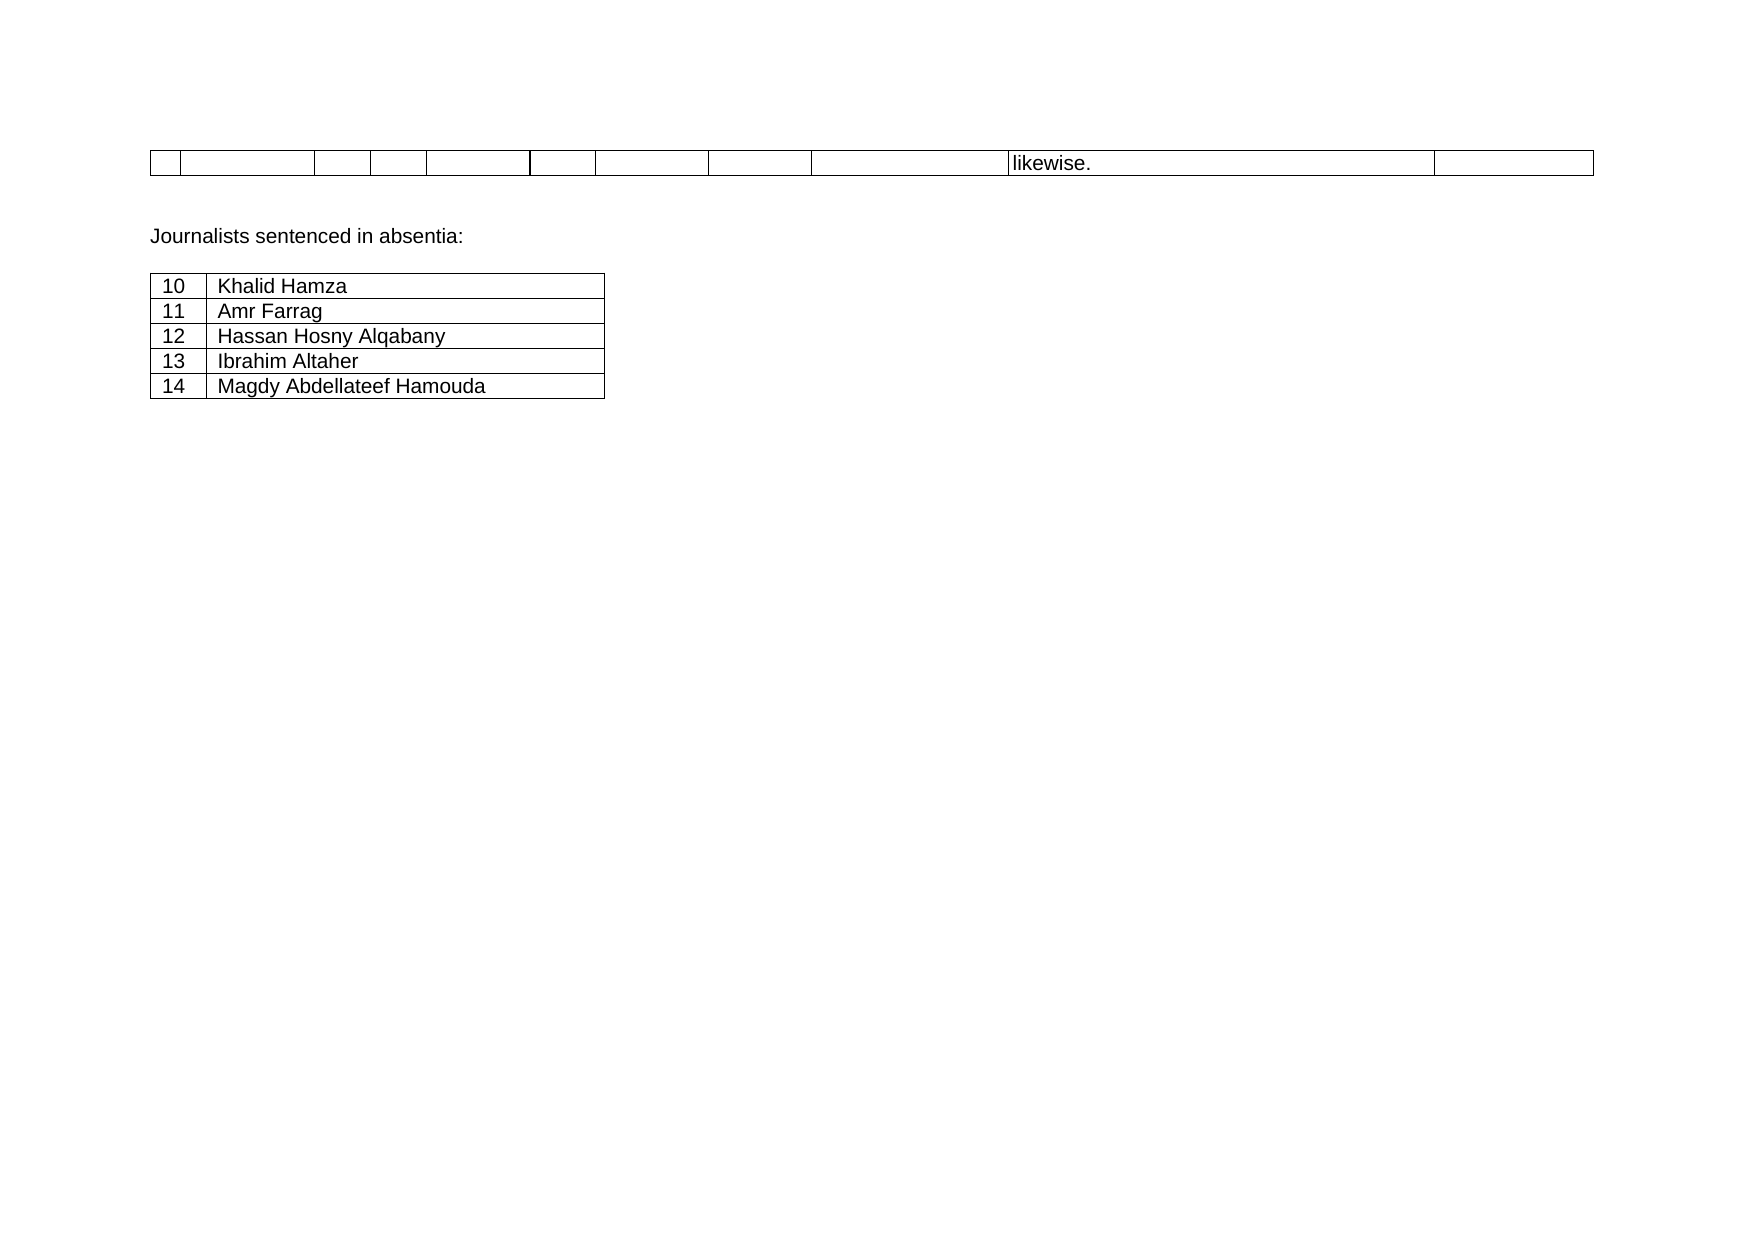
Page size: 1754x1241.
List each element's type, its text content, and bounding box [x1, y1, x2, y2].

table_cell 13 [151, 349, 206, 373]
table_cell 46 [315, 151, 370, 175]
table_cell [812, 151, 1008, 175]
table_cell Life [427, 151, 529, 175]
table_cell Ibrahim Altaher [207, 349, 604, 373]
table_cell 25/8/2013 [531, 151, 595, 175]
text Journalists sentenced in absentia: [150, 224, 1604, 248]
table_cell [596, 151, 708, 175]
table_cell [709, 151, 811, 175]
table_cell 12 [151, 324, 206, 348]
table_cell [181, 151, 314, 175]
table_header 10 [151, 274, 206, 298]
table_cell Amr Farrag [207, 299, 604, 323]
table_cell Hassan Hosny Alqabany [207, 324, 604, 348]
table_header Khalid Hamza [207, 274, 604, 298]
table_cell 30 [371, 151, 426, 175]
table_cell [1435, 151, 1593, 175]
table_cell 14 [151, 374, 206, 398]
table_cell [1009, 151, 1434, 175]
table_cell 11 [151, 299, 206, 323]
table_cell Magdy Abdellateef Hamouda [207, 374, 604, 398]
table_cell 9 [151, 151, 180, 175]
